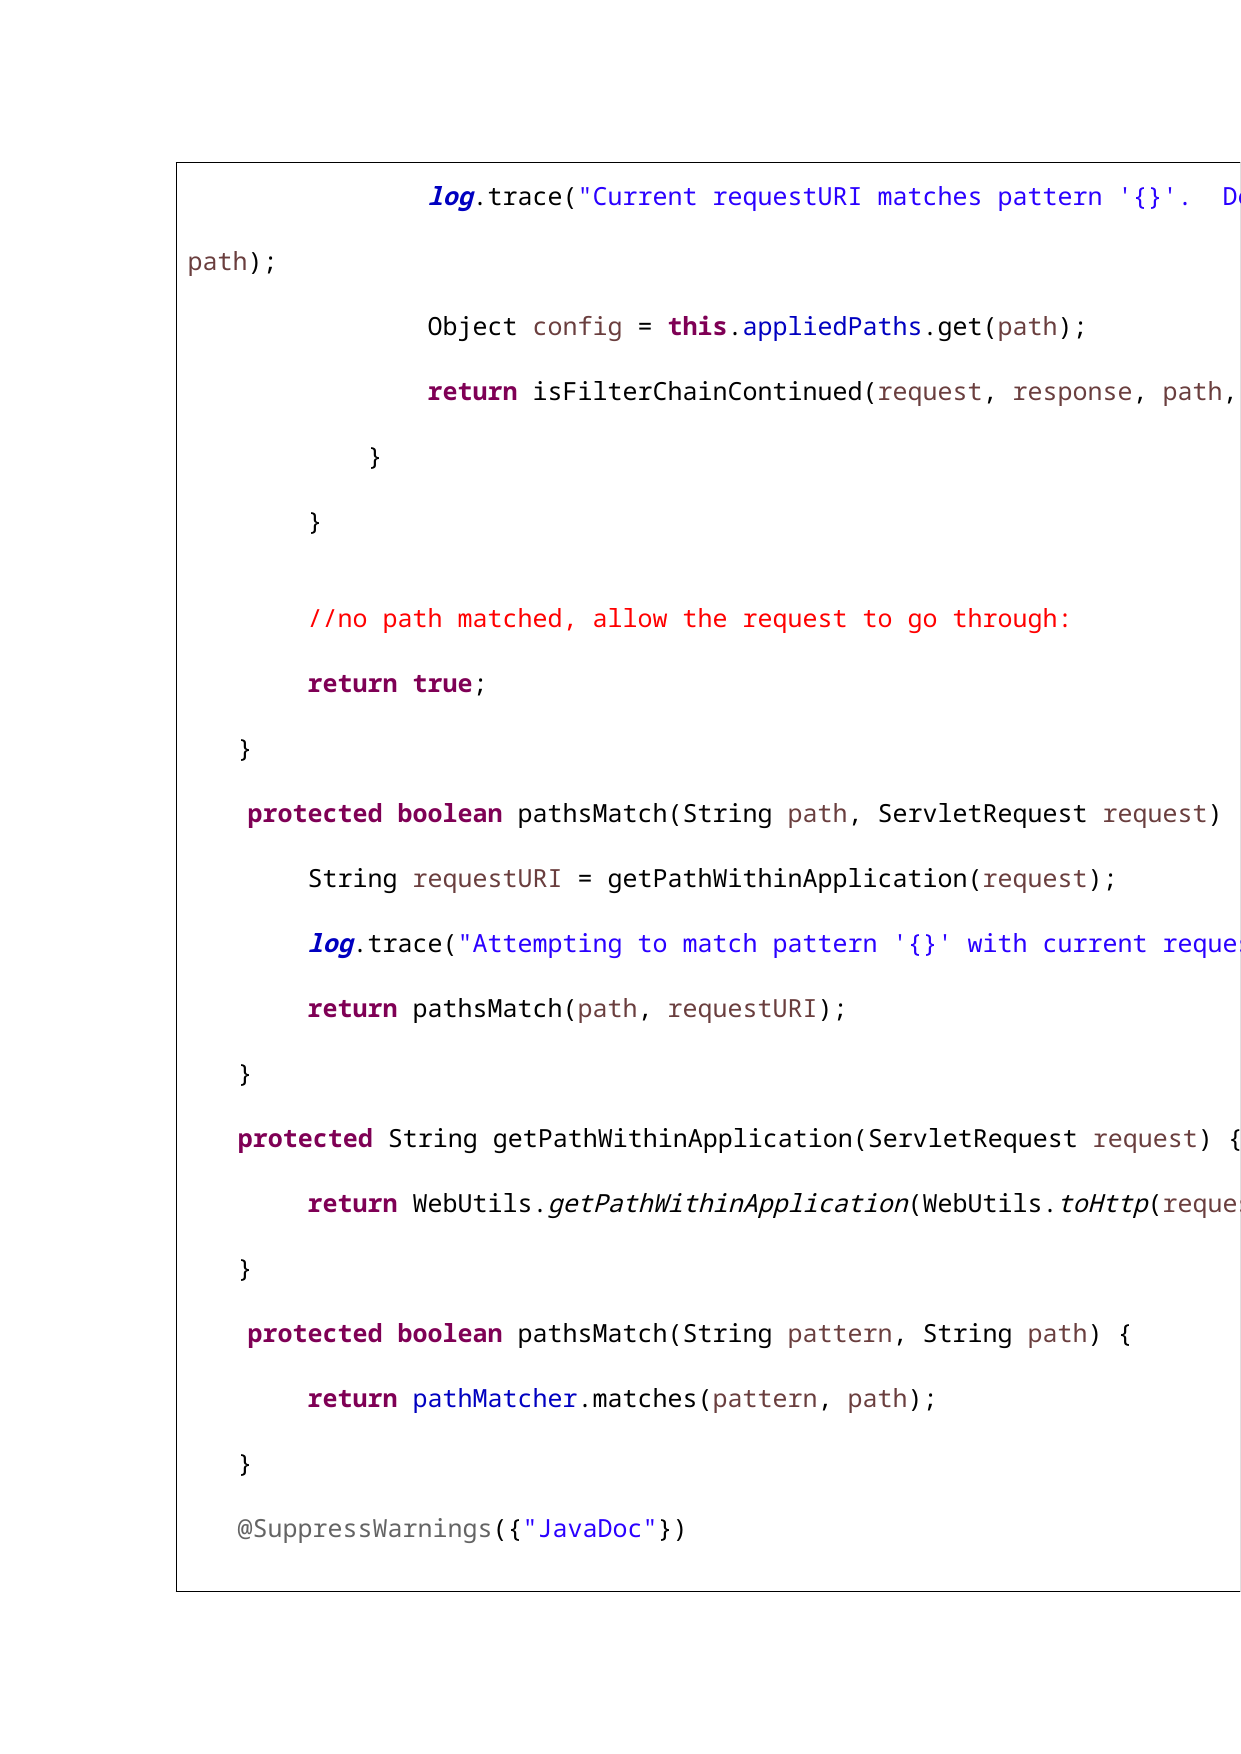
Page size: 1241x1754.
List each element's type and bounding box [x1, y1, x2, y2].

table_header [177, 163, 1240, 1591]
